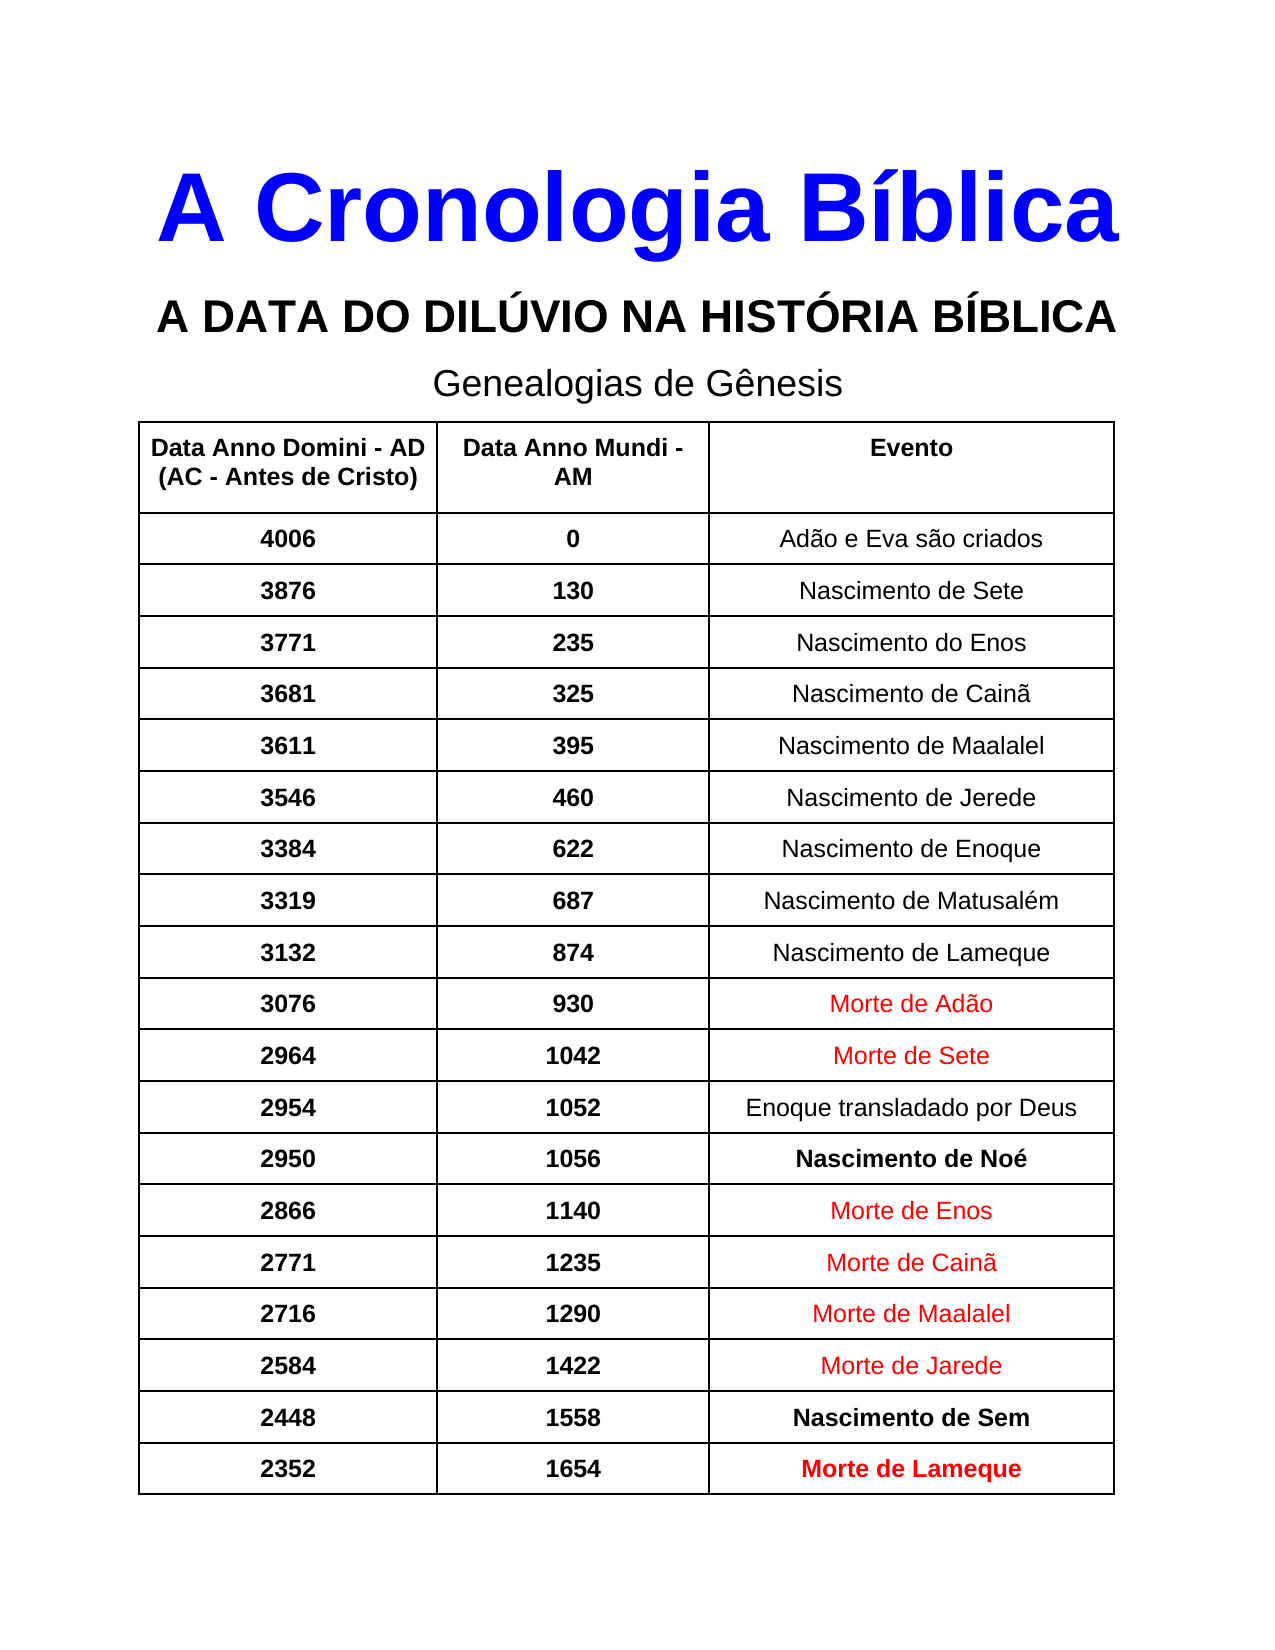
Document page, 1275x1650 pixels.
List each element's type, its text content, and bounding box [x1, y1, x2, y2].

table_cell 3076 [140, 979, 436, 1028]
table_cell Nascimento de Sem [710, 1392, 1113, 1442]
table_cell 395 [438, 720, 708, 770]
table_cell 1654 [438, 1444, 708, 1493]
table_cell 3319 [140, 875, 436, 925]
table_cell 874 [438, 927, 708, 977]
table_cell 3611 [140, 720, 436, 770]
table_cell 325 [438, 669, 708, 718]
table_cell 3681 [140, 669, 436, 718]
table_cell 2584 [140, 1340, 436, 1390]
table_cell 1235 [438, 1237, 708, 1287]
table_cell Morte de Cainã [710, 1237, 1113, 1287]
table_cell 3384 [140, 824, 436, 873]
table_cell Enoque transladado por Deus [710, 1082, 1113, 1132]
table_cell Morte de Lameque [710, 1444, 1113, 1493]
table_cell 2716 [140, 1289, 436, 1338]
table_cell Nascimento de Enoque [710, 824, 1113, 873]
table_cell 4006 [140, 514, 436, 563]
table_cell Morte de Jarede [710, 1340, 1113, 1390]
text A DATA DO DILÚVIO NA HISTÓRIA BÍBLICA [150, 290, 1125, 343]
table_cell Morte de Sete [710, 1030, 1113, 1080]
table_cell Morte de Maalalel [710, 1289, 1113, 1338]
table_cell 1042 [438, 1030, 708, 1080]
table_cell Nascimento de Noé [710, 1134, 1113, 1183]
table_cell 460 [438, 772, 708, 822]
table_cell 2954 [140, 1082, 436, 1132]
table_cell 2352 [140, 1444, 436, 1493]
table_cell 2964 [140, 1030, 436, 1080]
table_cell 1422 [438, 1340, 708, 1390]
table_cell 3771 [140, 617, 436, 667]
table_cell 1140 [438, 1185, 708, 1235]
table_cell Nascimento de Maalalel [710, 720, 1113, 770]
table_cell Nascimento de Lameque [710, 927, 1113, 977]
table_cell Morte de Enos [710, 1185, 1113, 1235]
table_cell 930 [438, 979, 708, 1028]
table_cell 1056 [438, 1134, 708, 1183]
table_cell 622 [438, 824, 708, 873]
table_cell 2950 [140, 1134, 436, 1183]
table_header Evento [710, 423, 1113, 512]
table_cell 2448 [140, 1392, 436, 1442]
table_cell 2866 [140, 1185, 436, 1235]
table_header Data Anno Domini - AD (AC - Antes de Cristo) [140, 423, 436, 512]
table_cell Adão e Eva são criados [710, 514, 1113, 563]
table_cell 1290 [438, 1289, 708, 1338]
table_cell Nascimento de Cainã [710, 669, 1113, 718]
table_cell 130 [438, 565, 708, 615]
table_cell 3546 [140, 772, 436, 822]
table_cell Nascimento de Jerede [710, 772, 1113, 822]
table_cell Nascimento de Sete [710, 565, 1113, 615]
table_cell Morte de Adão [710, 979, 1113, 1028]
table_cell 235 [438, 617, 708, 667]
table_cell 3132 [140, 927, 436, 977]
table_cell 1558 [438, 1392, 708, 1442]
table_cell 2771 [140, 1237, 436, 1287]
table_cell Nascimento do Enos [710, 617, 1113, 667]
table_cell 0 [438, 514, 708, 563]
text A Cronologia Bíblica [150, 150, 1125, 263]
table_cell Nascimento de Matusalém [710, 875, 1113, 925]
table_cell 1052 [438, 1082, 708, 1132]
text Genealogias de Gênesis [150, 361, 1125, 404]
table_cell 687 [438, 875, 708, 925]
table_header Data Anno Mundi - AM [438, 423, 708, 512]
table_cell 3876 [140, 565, 436, 615]
